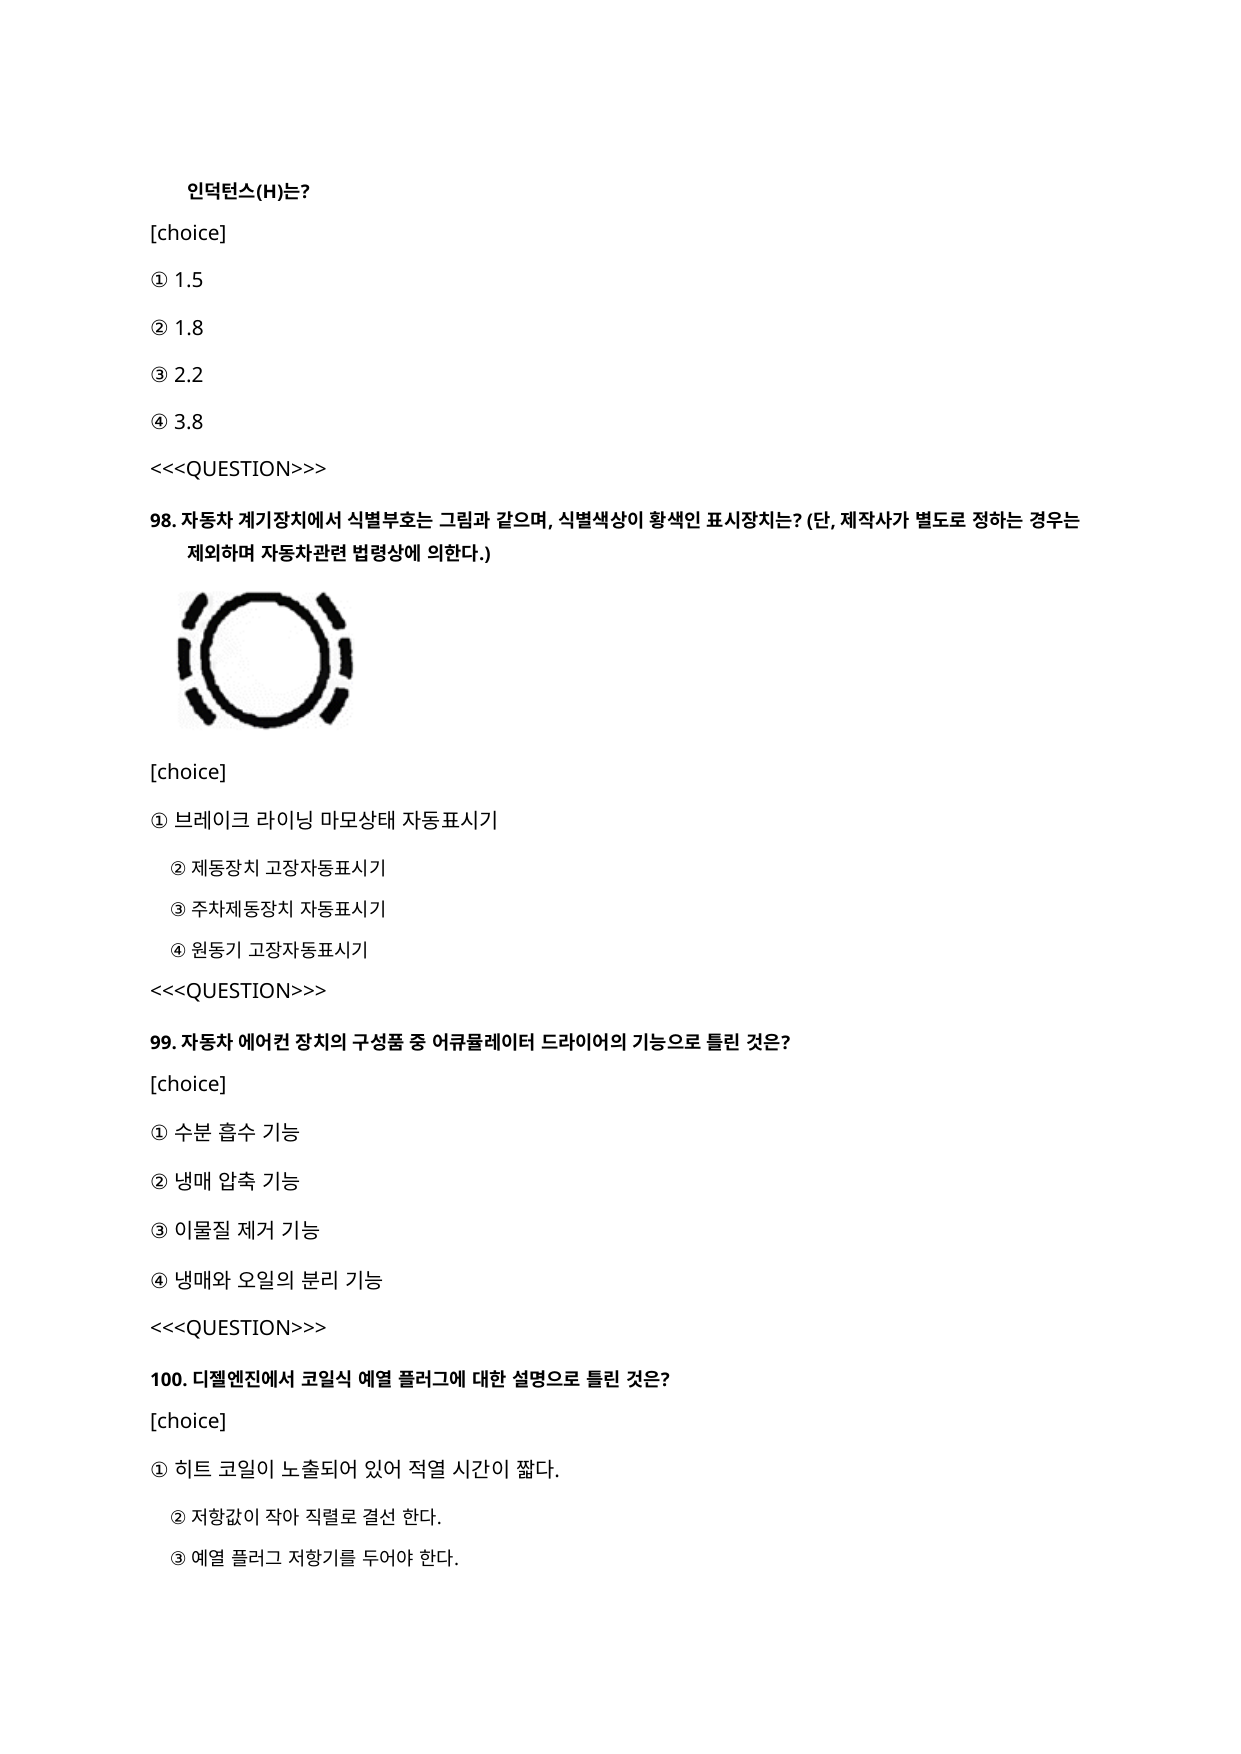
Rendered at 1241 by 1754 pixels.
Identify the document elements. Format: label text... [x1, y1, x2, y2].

text ③ 이물질 제거 기능 [150, 1215, 1090, 1245]
text <<<QUESTION>>> [150, 1313, 1090, 1342]
text [choice] [150, 1069, 1090, 1097]
text ② 저항값이 작아 직렬로 결선 한다. [150, 1502, 1090, 1530]
text ① 수분 흡수 기능 [150, 1116, 1090, 1146]
text ④ 3.8 [150, 407, 1090, 436]
text ① 히트 코일이 노출되어 있어 적열 시간이 짧다. [150, 1453, 1090, 1483]
text ② 냉매 압축 기능 [150, 1165, 1090, 1196]
text ③ 2.2 [150, 360, 1090, 388]
text [choice] [150, 1406, 1090, 1434]
text ② 제동장치 고장자동표시기 [150, 853, 1090, 881]
text ① 브레이크 라이닝 마모상태 자동표시기 [150, 804, 1090, 834]
text ③ 주차제동장치 자동표시기 [150, 894, 1090, 922]
text [choice] [150, 218, 1090, 247]
text ④ 냉매와 오일의 분리 기능 [150, 1264, 1090, 1294]
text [150, 177, 1090, 204]
text 100. 디젤엔진에서 코일식 예열 플러그에 대한 설명으로 틀린 것은? [150, 1365, 1090, 1392]
text ④ 원동기 고장자동표시기 [150, 935, 1090, 962]
text <<<QUESTION>>> [150, 976, 1090, 1005]
text ② 1.8 [150, 313, 1090, 341]
text [choice] [150, 757, 1090, 785]
picture [169, 579, 361, 738]
text ① 1.5 [150, 265, 1090, 294]
text <<<QUESTION>>> [150, 454, 1090, 483]
text 99. 자동차 에어컨 장치의 구성품 중 어큐뮬레이터 드라이어의 기능으로 틀린 것은? [150, 1028, 1090, 1055]
text ③ 예열 플러그 저항기를 두어야 한다. [150, 1543, 1090, 1571]
text 98. 자동차 계기장치에서 식별부호는 그림과 같으며, 식별색상이 황색인 표시장치는? (단, 제작사가 별도로 정하는 경우는 제외하며 자동차관련 법령상에 의한다.) [150, 506, 1090, 566]
